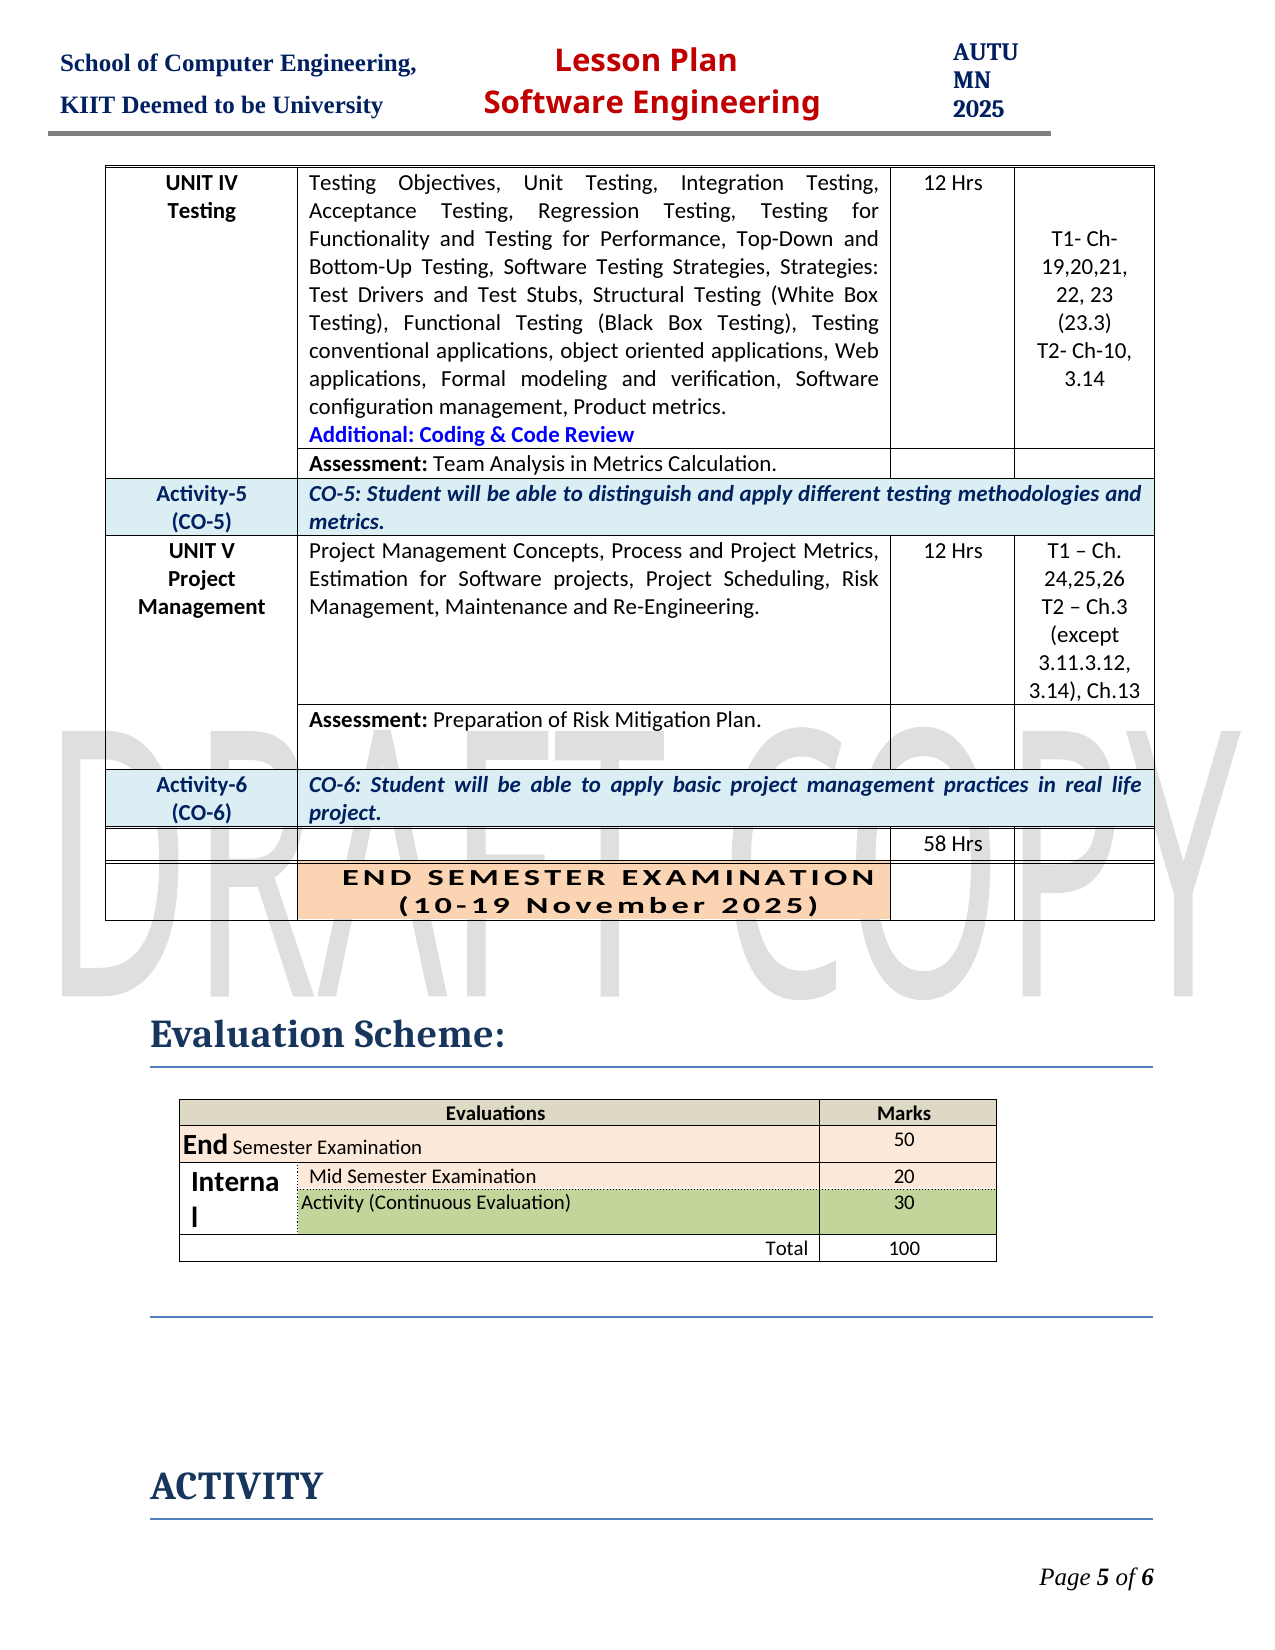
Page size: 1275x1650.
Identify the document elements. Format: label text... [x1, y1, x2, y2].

table_cell Project Management Concepts, Process and Project Metrics, Estimation for Software projects, Project Scheduling, Risk Management, Maintenance and Re-Engineering. [298, 536, 890, 704]
table_cell [106, 864, 297, 919]
table_cell UNIT IV Testing [106, 168, 297, 478]
table_cell 20 [820, 1163, 996, 1188]
table_cell 30 [820, 1189, 996, 1234]
table_cell [1015, 864, 1154, 919]
table_cell T1 – Ch. 24,25,26 T2 – Ch.3 (except 3.11.3.12, 3.14), Ch.13 [1015, 536, 1154, 704]
table_cell T1- Ch-19,20,21, 22, 23 (23.3) T2- Ch-10, 3.14 [1015, 168, 1154, 448]
title ACTIVITY [150, 1464, 1153, 1518]
table_cell [891, 449, 1014, 478]
table_cell CO-6: Student will be able to apply basic project management practices in real life project. [298, 770, 1154, 826]
table_cell UNIT V Project Management [106, 536, 297, 769]
table_cell [1015, 449, 1154, 478]
table_cell [891, 705, 1014, 769]
table_cell Activity-6 (CO-6) [106, 770, 297, 826]
table_cell 100 [820, 1235, 996, 1261]
table_header Evaluations [180, 1100, 819, 1125]
table_cell Assessment: Team Analysis in Metrics Calculation. [298, 449, 890, 478]
table_cell 12 Hrs [891, 168, 1014, 448]
table_cell Assessment: Preparation of Risk Mitigation Plan. [298, 705, 890, 769]
table_cell [106, 829, 297, 860]
table_cell Total [180, 1235, 819, 1261]
title Evaluation Scheme: [150, 1012, 1153, 1066]
table_cell CO-5: Student will be able to distinguish and apply different testing methodologies and metrics. [298, 479, 1154, 535]
table_cell Mid Semester Examination [298, 1163, 819, 1188]
table_cell Activity-5 (CO-5) [106, 479, 297, 535]
table_header Marks [820, 1100, 996, 1125]
table_cell 58 Hrs [891, 829, 1014, 860]
table_cell Internal [180, 1163, 298, 1234]
table_cell [891, 864, 1014, 919]
table_cell [1015, 829, 1154, 860]
table_cell Activity (Continuous Evaluation) [298, 1189, 819, 1234]
table_cell [1015, 705, 1154, 769]
table_cell End Semester Examination [180, 1126, 819, 1162]
table_cell END SEMESTER EXAMINATION (10-19 November 2025) [298, 864, 890, 919]
table_cell Testing Objectives, Unit Testing, Integration Testing, Acceptance Testing, Regression Testing, Testing for Functionality and Testing for Performance, Top-Down and Bottom-Up Testing, Software Testing Strategies, Strategies: Test Drivers and Test Stubs, Structural Testing (White Box Testing), Functional Testing (Black Box Testing), Testing conventional applications, object oriented applications, Web applications, Formal modeling and verification, Software configuration management, Product metrics. Additional: Coding & Code Review [298, 168, 890, 448]
table_cell 12 Hrs [891, 536, 1014, 704]
table_cell 50 [820, 1126, 996, 1162]
table_cell [298, 829, 890, 860]
